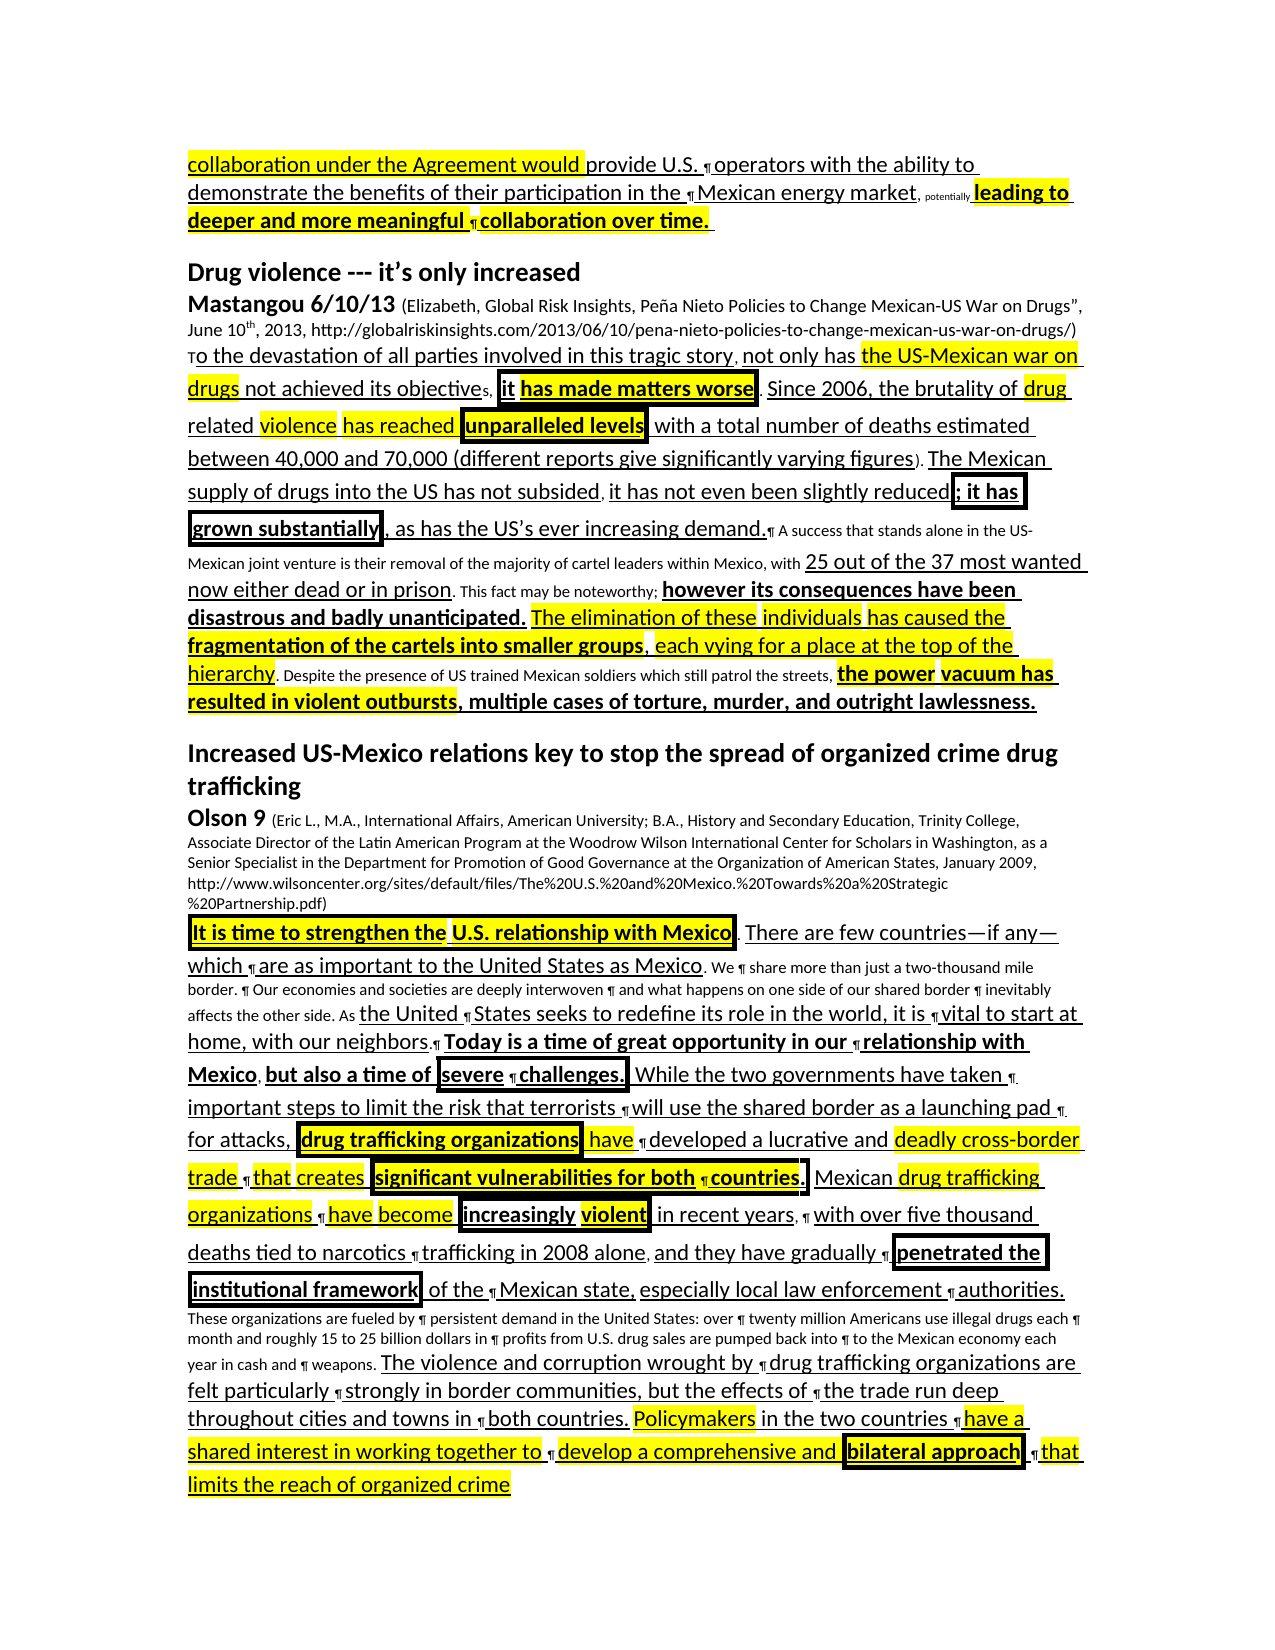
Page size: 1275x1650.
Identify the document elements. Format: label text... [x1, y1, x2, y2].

text To the devastation of all parties involved in this tragic story, not only has the US-Mexican war on drugs not achieved its objectives, it has made matters worse. Since 2006, the brutality of drug related violence has reached unparalleled levels with a total number of deaths estimated between 40,000 and 70,000 (different reports give significantly varying figures). The Mexican supply of drugs into the US has not subsided, it has not even been slightly reduced; it has grown substantially, as has the US’s ever increasing demand.¶ A success that stands alone in the US-Mexican joint venture is their removal of the majority of cartel leaders within Mexico, with 25 out of the 37 most wanted now either dead or in prison. This fact may be noteworthy; however its consequences have been disastrous and badly unanticipated. The elimination of these individuals has caused the fragmentation of the cartels into smaller groups, each vying for a place at the top of the hierarchy. Despite the presence of US trained Mexican soldiers which still patrol the streets, the power vacuum has resulted in violent outbursts, multiple cases of torture, murder, and outright lawlessness. [187, 341, 1087, 715]
text Olson 9 (Eric L., M.A., International Affairs, American University; B.A., History and Secondary Education, Trinity College, Associate Director of the Latin American Program at the Woodrow Wilson International Center for Scholars in Washington, as a Senior Specialist in the Department for Promotion of Good Governance at the Organization of American States, January 2009, http://www.wilsoncenter.org/sites/default/files/The%20U.S.%20and%20Mexico.%20Towards%20a%20Strategic%20Partnership.pdf) [187, 802, 1087, 914]
subtitle Increased US-Mexico relations key to stop the spread of organized crime drug trafficking [187, 736, 1087, 802]
text It is time to strengthen the U.S. relationship with Mexico. There are few countries—if any—which ¶ are as important to the United States as Mexico. We ¶ share more than just a two-thousand mile border. ¶ Our economies and societies are deeply interwoven ¶ and what happens on one side of our shared border ¶ inevitably affects the other side. As the United ¶ States seeks to redeﬁne its role in the world, it is ¶ vital to start at home, with our neighbors.¶ Today is a time of great opportunity in our ¶ relationship with Mexico, but also a time of severe ¶ challenges. While the two governments have taken ¶ important steps to limit the risk that terrorists ¶ will use the shared border as a launching pad ¶ for attacks, drug trafficking organizations have ¶ developed a lucrative and deadly cross-border trade ¶ that creates signiﬁcant vulnerabilities for both ¶ countries. Mexican drug trafficking organizations ¶ have become increasingly violent in recent years, ¶ with over ﬁve thousand deaths tied to narcotics ¶ trafficking in 2008 alone, and they have gradually ¶ penetrated the institutional framework of the ¶ Mexican state, especially local law enforcement ¶ authorities. These organizations are fueled by ¶ persistent demand in the United States: over ¶ twenty million Americans use illegal drugs each ¶ month and roughly 15 to 25 billion dollars in ¶ proﬁts from U.S. drug sales are pumped back into ¶ to the Mexican economy each year in cash and ¶ weapons. The violence and corruption wrought by ¶ drug trafficking organizations are felt particularly ¶ strongly in border communities, but the effects of ¶ the trade run deep throughout cities and towns in ¶ both countries. Policymakers in the two countries ¶ have a shared interest in working together to ¶ develop a comprehensive and bilateral approach ¶ that limits the reach of organized crime [187, 914, 1087, 1498]
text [187, 150, 1087, 234]
text Mastangou 6/10/13 (Elizabeth, Global Risk Insights, Peña Nieto Policies to Change Mexican-US War on Drugs”, June 10th, 2013, http://globalriskinsights.com/2013/06/10/pena-nieto-policies-to-change-mexican-us-war-on-drugs/) [187, 288, 1087, 341]
subtitle Drug violence --- it’s only increased [187, 255, 1087, 288]
